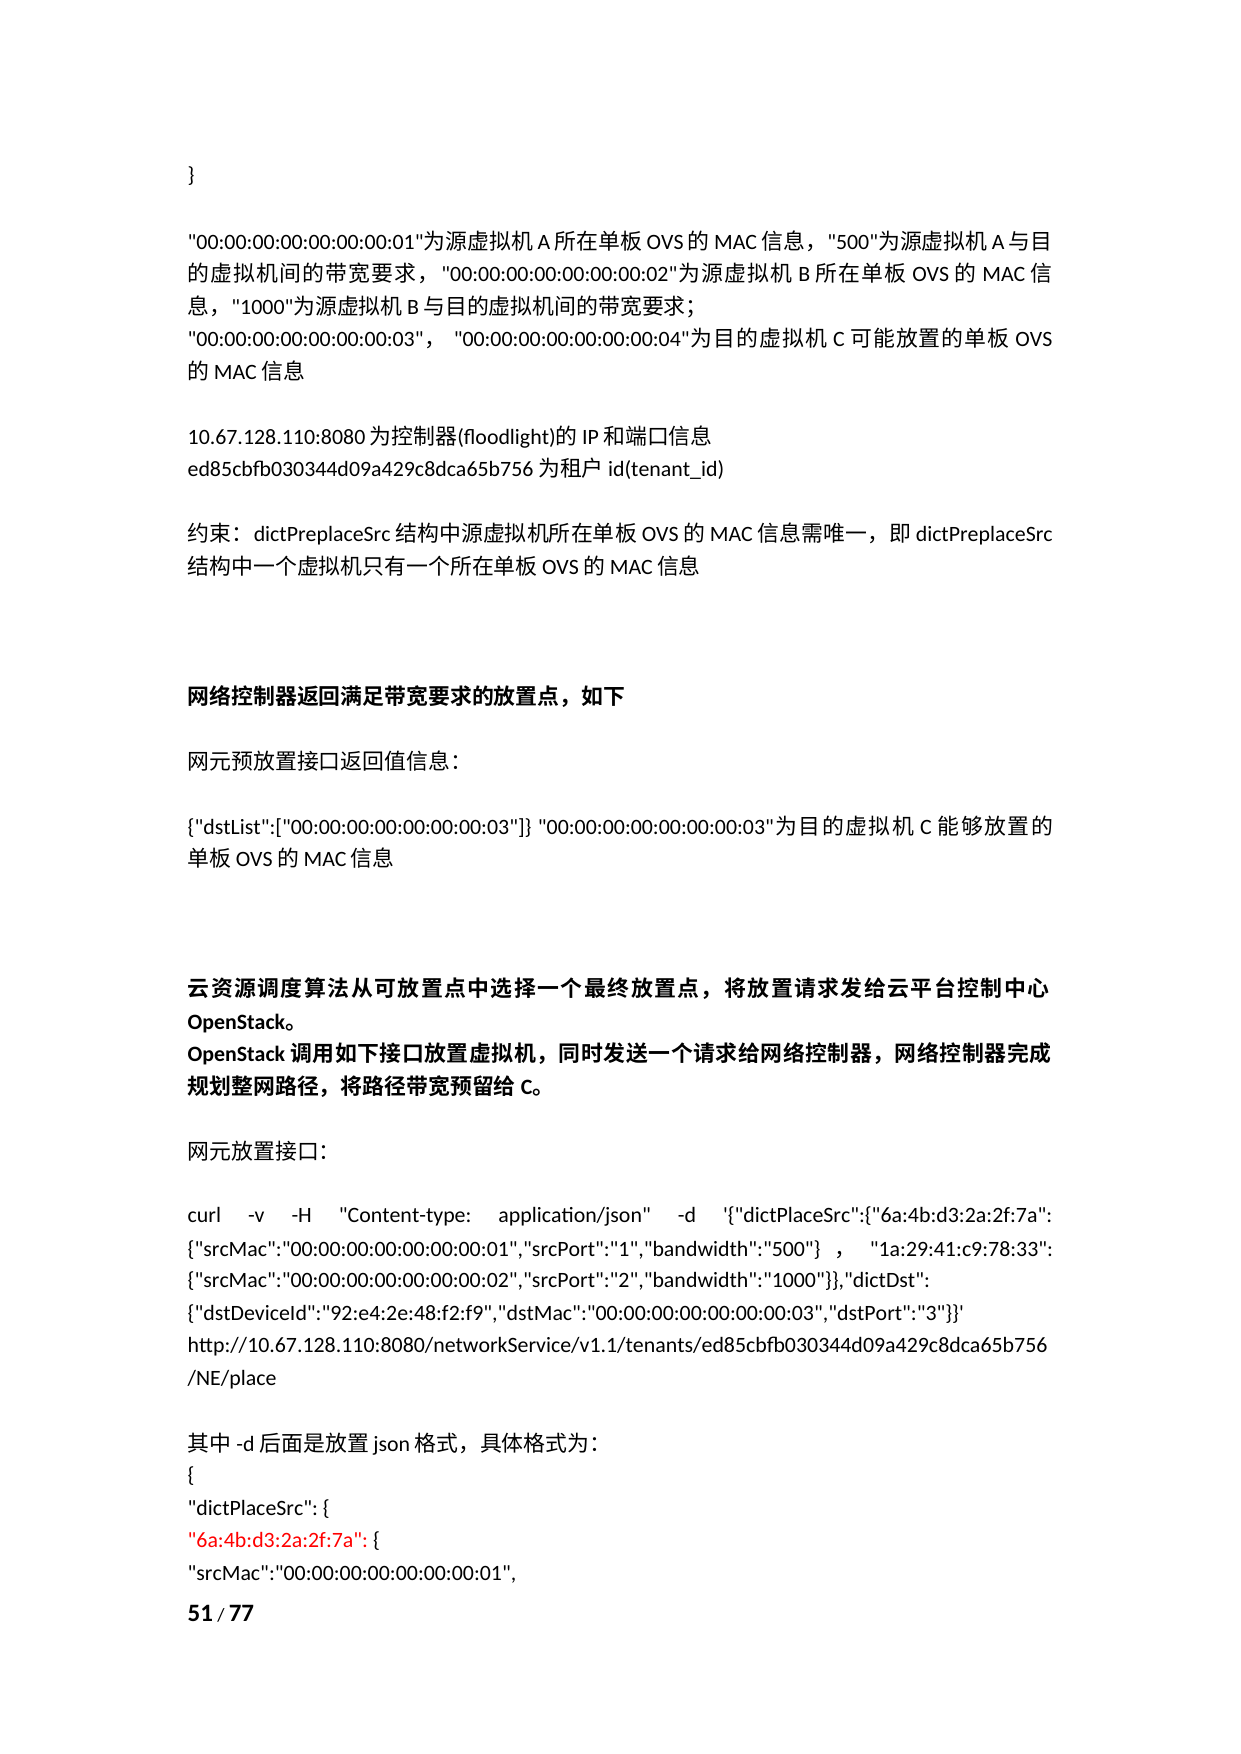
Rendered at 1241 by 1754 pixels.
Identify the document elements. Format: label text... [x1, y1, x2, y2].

text 约束：dictPreplaceSrc结构中源虚拟机所在单板OVS的MAC信息需唯一，即dictPreplaceSrc结构中一个虚拟机只有一个所在单板OVS的MAC信息 [187, 516, 1053, 581]
text } [187, 158, 1053, 191]
text ed85cbfb030344d09a429c8dca65b756为租户id(tenant_id) [187, 451, 1053, 483]
text "dictPlaceSrc": { [187, 1491, 1053, 1523]
text "srcMac":"00:00:00:00:00:00:00:01", [187, 1556, 1053, 1588]
text {"dstList":["00:00:00:00:00:00:00:03"]} "00:00:00:00:00:00:00:03"为目的虚拟机C能够放置的单板OVS的MAC信息 [187, 808, 1053, 873]
text 网元放置接口： [187, 1133, 1053, 1166]
text 网络控制器返回满足带宽要求的放置点，如下 [187, 678, 1053, 711]
text 10.67.128.110:8080为控制器(floodlight)的IP和端口信息 [187, 418, 1053, 451]
text 网元预放置接口返回值信息： [187, 743, 1053, 776]
text OpenStack调用如下接口放置虚拟机，同时发送一个请求给网络控制器，网络控制器完成规划整网路径，将路径带宽预留给 C。 [187, 1036, 1053, 1101]
text curl -v -H "Content-type: application/json" -d '{"dictPlaceSrc":{"6a:4b:d3:2a:2f:7a": {"srcMac":"00:00:00:00:00:00:00:01","srcPort":"1","bandwidth":"500"}，"1a:29:41:c9:78:33": {"srcMac":"00:00:00:00:00:00:00:02","srcPort":"2","bandwidth":"1000"}},"dictDst":{"dstDeviceId":"92:e4:2e:48:f2:f9","dstMac":"00:00:00:00:00:00:00:03","dstPort":"3"}}' http://10.67.128.110:8080/networkService/v1.1/tenants/ed85cbfb030344d09a429c8dca65b756/NE/place [187, 1198, 1053, 1393]
text "00:00:00:00:00:00:00:01"为源虚拟机A所在单板OVS的MAC信息，"500"为源虚拟机A与目的虚拟机间的带宽要求，"00:00:00:00:00:00:00:02"为源虚拟机B所在单板OVS的MAC信息，"1000"为源虚拟机B与目的虚拟机间的带宽要求； [187, 223, 1053, 321]
text "00:00:00:00:00:00:00:03"， "00:00:00:00:00:00:00:04"为目的虚拟机C可能放置的单板OVS的MAC信息 [187, 321, 1053, 386]
text { [187, 1458, 1053, 1491]
text 其中 -d 后面是放置json格式，具体格式为： [187, 1426, 1053, 1458]
text "6a:4b:d3:2a:2f:7a": { [187, 1523, 1053, 1556]
text 云资源调度算法从可放置点中选择一个最终放置点，将放置请求发给云平台控制中心OpenStack。 [187, 971, 1053, 1036]
